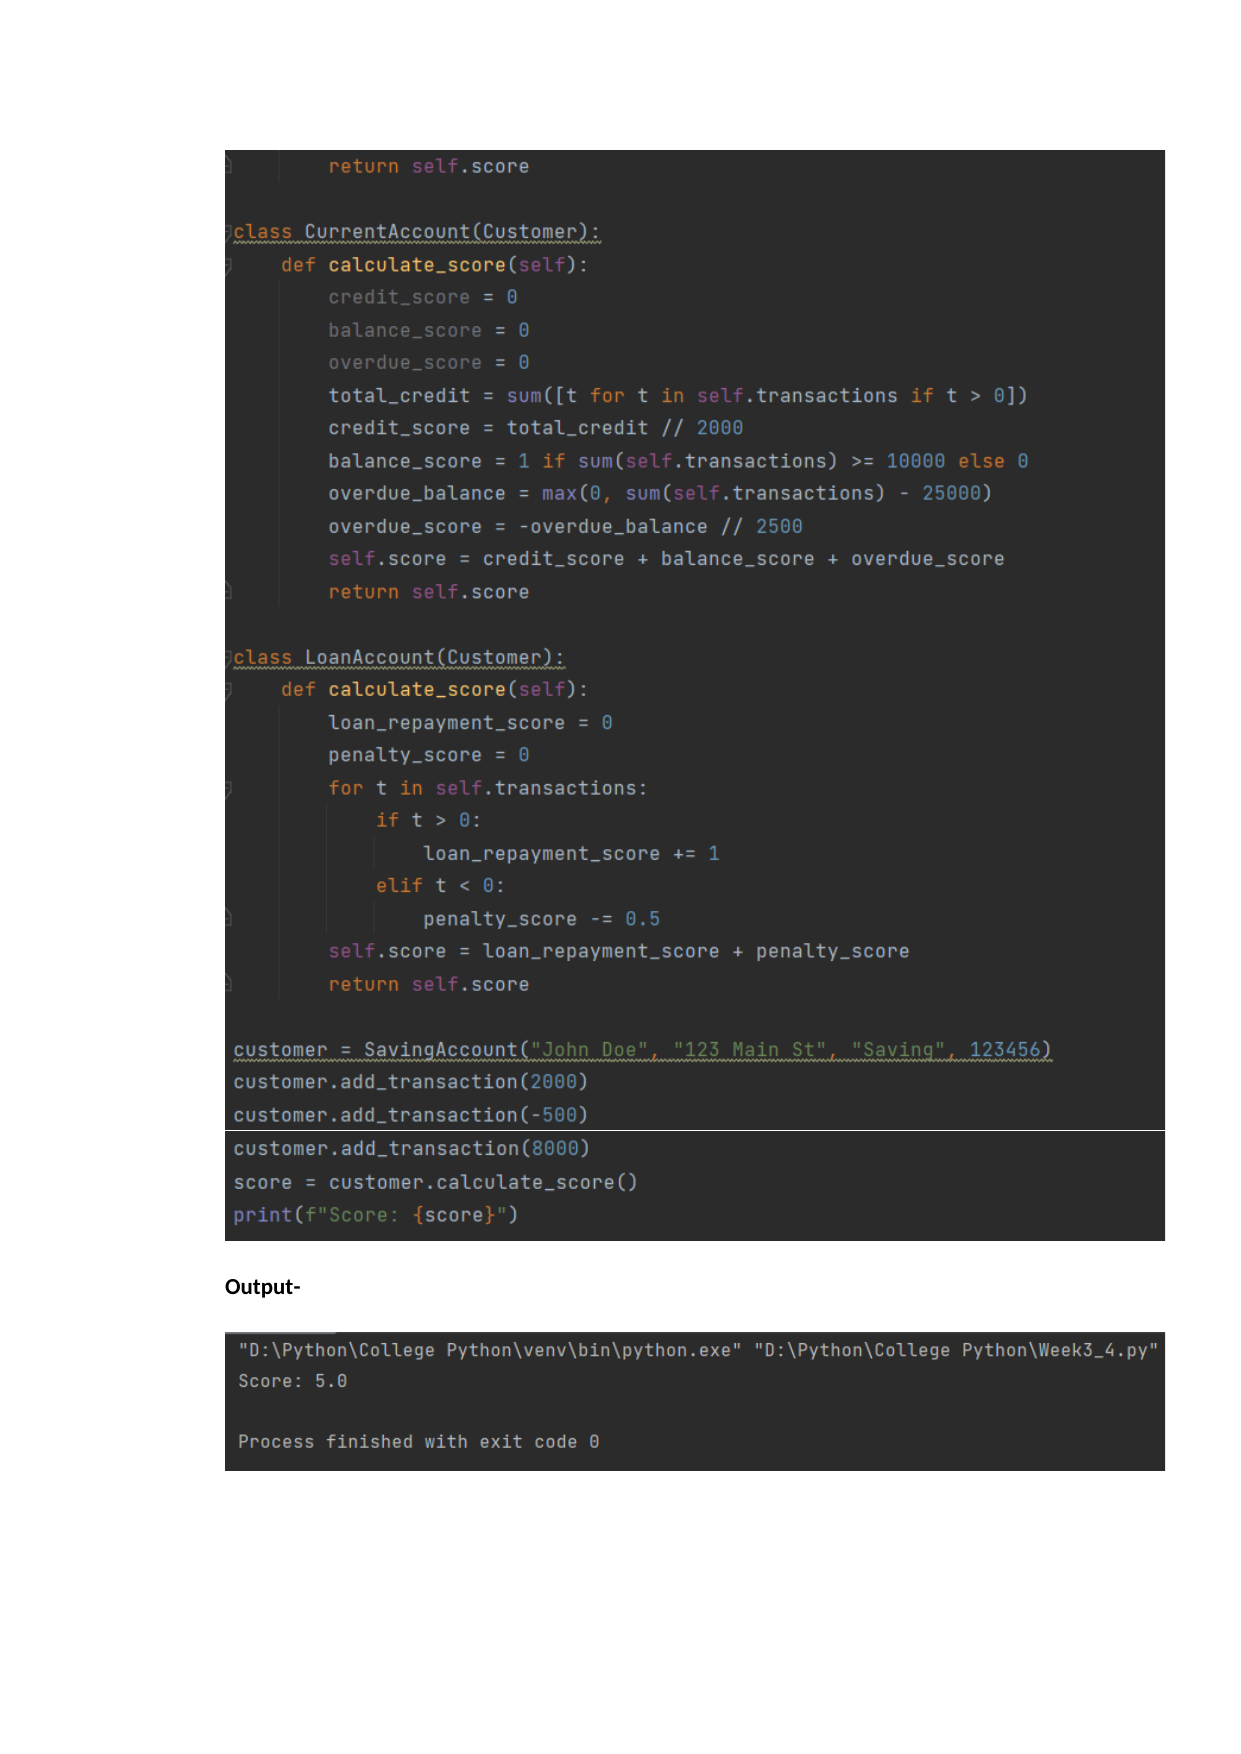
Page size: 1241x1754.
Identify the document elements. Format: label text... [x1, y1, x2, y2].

list Output- [225, 1272, 1090, 1301]
picture [225, 1131, 1166, 1241]
picture [225, 150, 1166, 1130]
picture [225, 1332, 1166, 1471]
